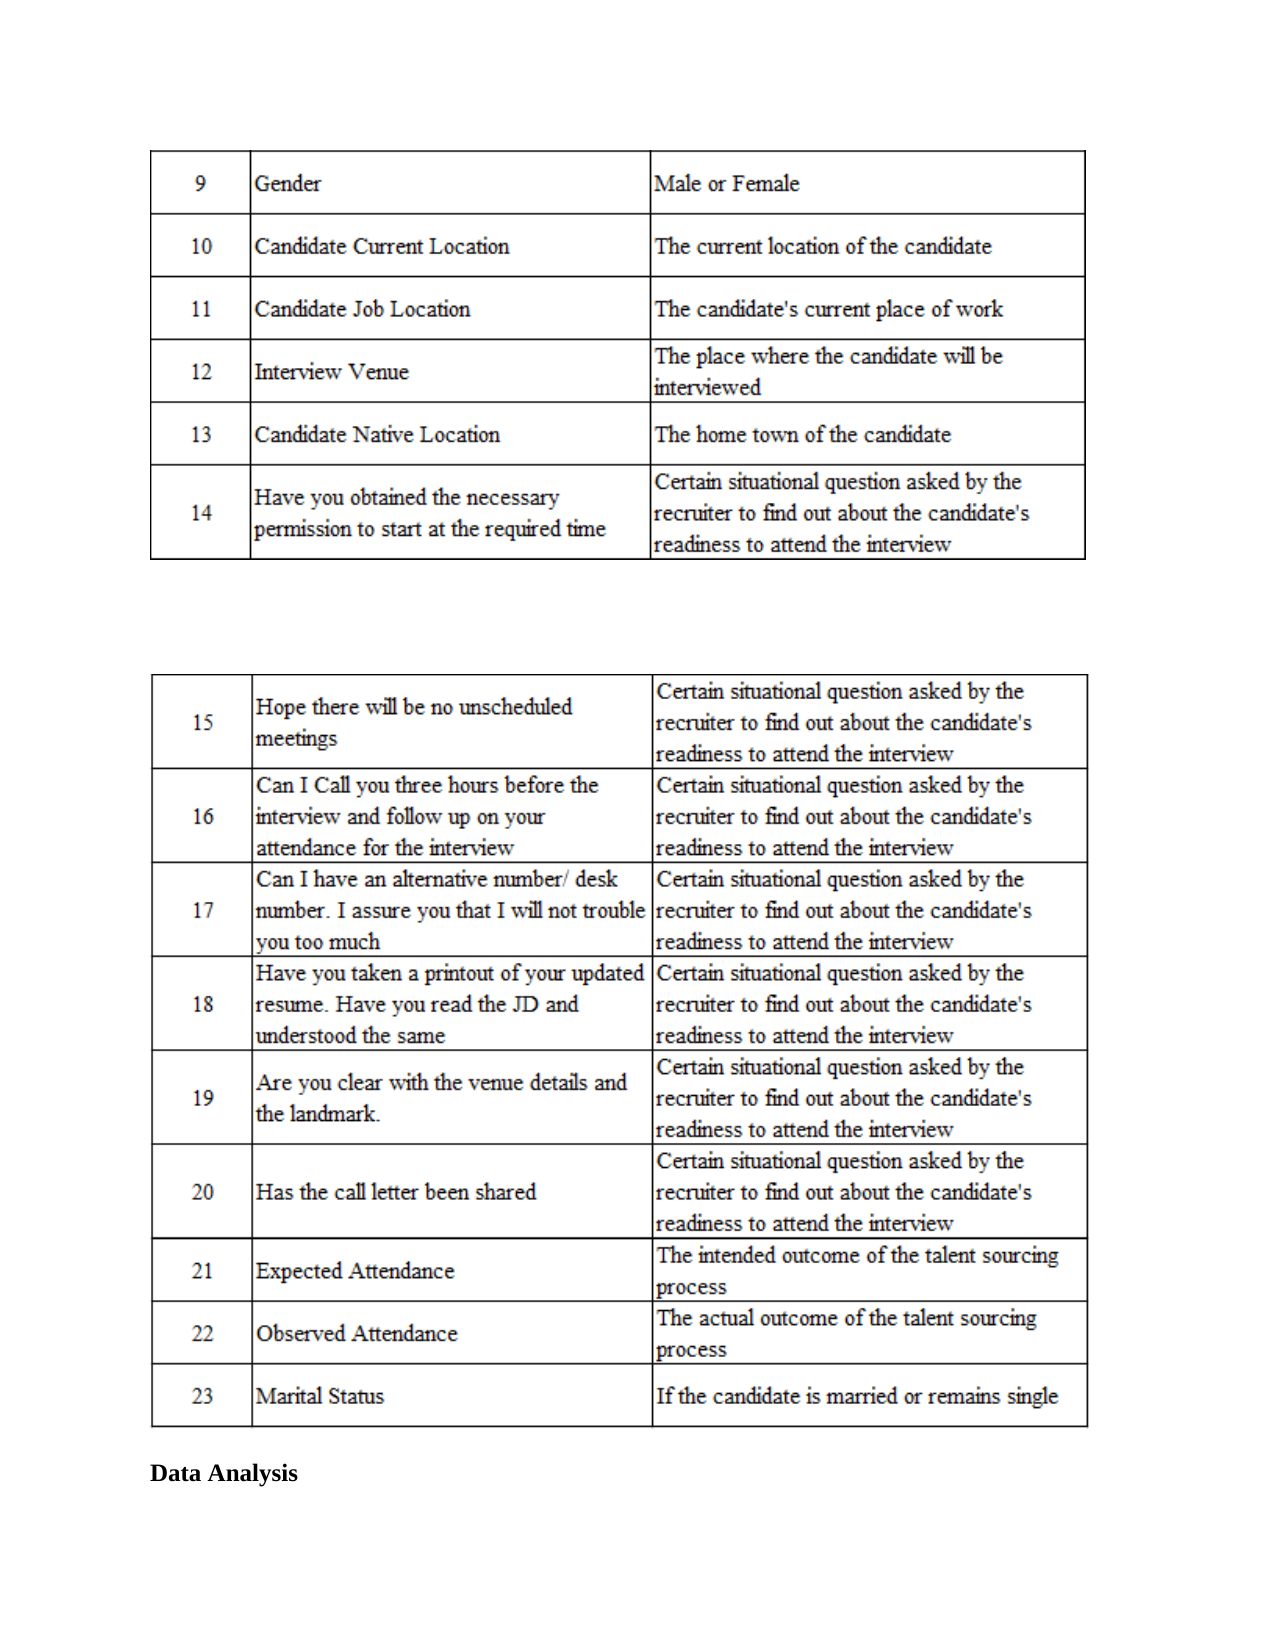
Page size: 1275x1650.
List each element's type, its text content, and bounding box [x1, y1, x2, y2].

picture [150, 150, 1086, 560]
text Data Analysis [150, 1458, 1134, 1487]
picture [150, 674, 1089, 1429]
